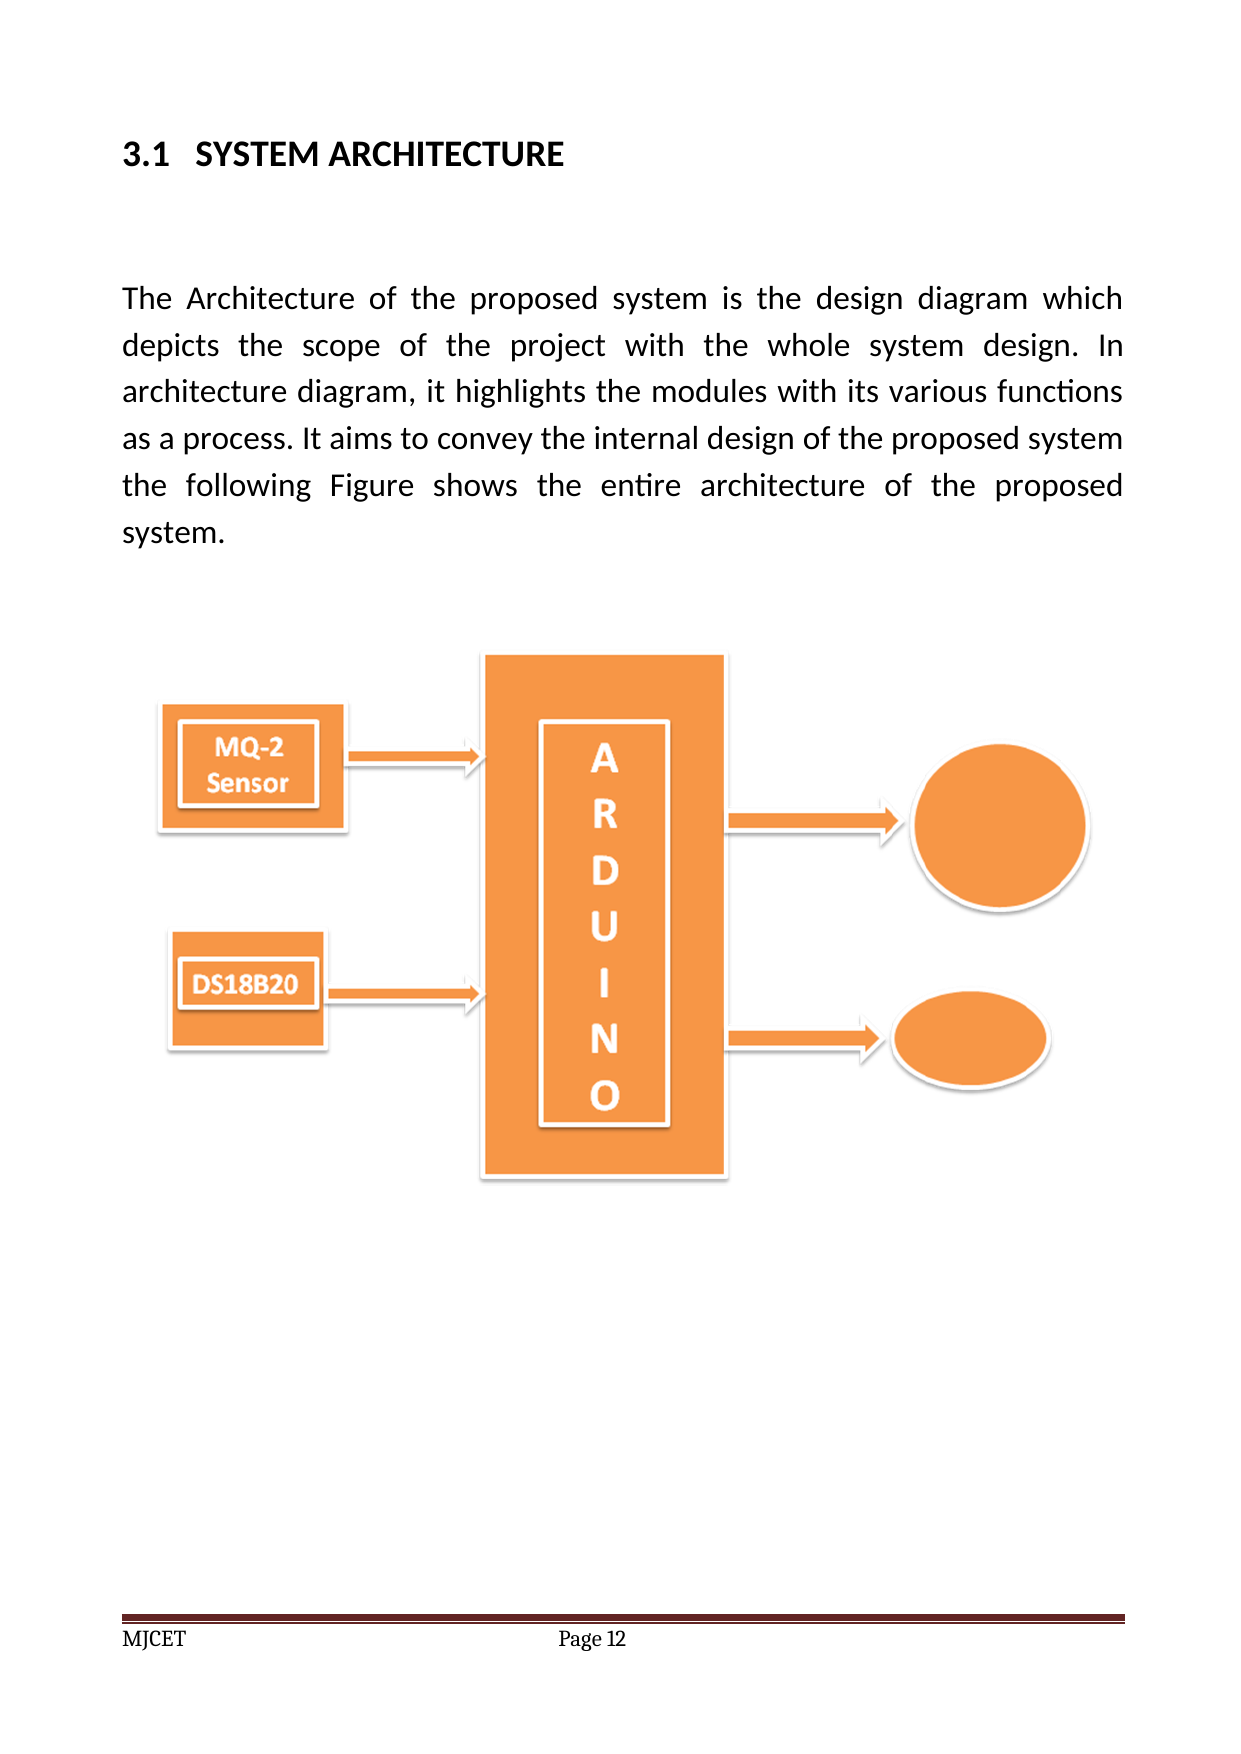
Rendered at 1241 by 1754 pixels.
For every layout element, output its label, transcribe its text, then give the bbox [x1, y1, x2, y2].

text 3.1 SYSTEM ARCHITECTURE [122, 130, 1125, 176]
text The Architecture of the proposed system is the design diagram which depicts the scope of the project with the whole system design. In architecture diagram, it highlights the modules with its various functions as a process. It aims to convey the internal design of the proposed system the following Figure shows the entire architecture of the proposed system. [122, 277, 1125, 551]
picture [152, 649, 1094, 1186]
